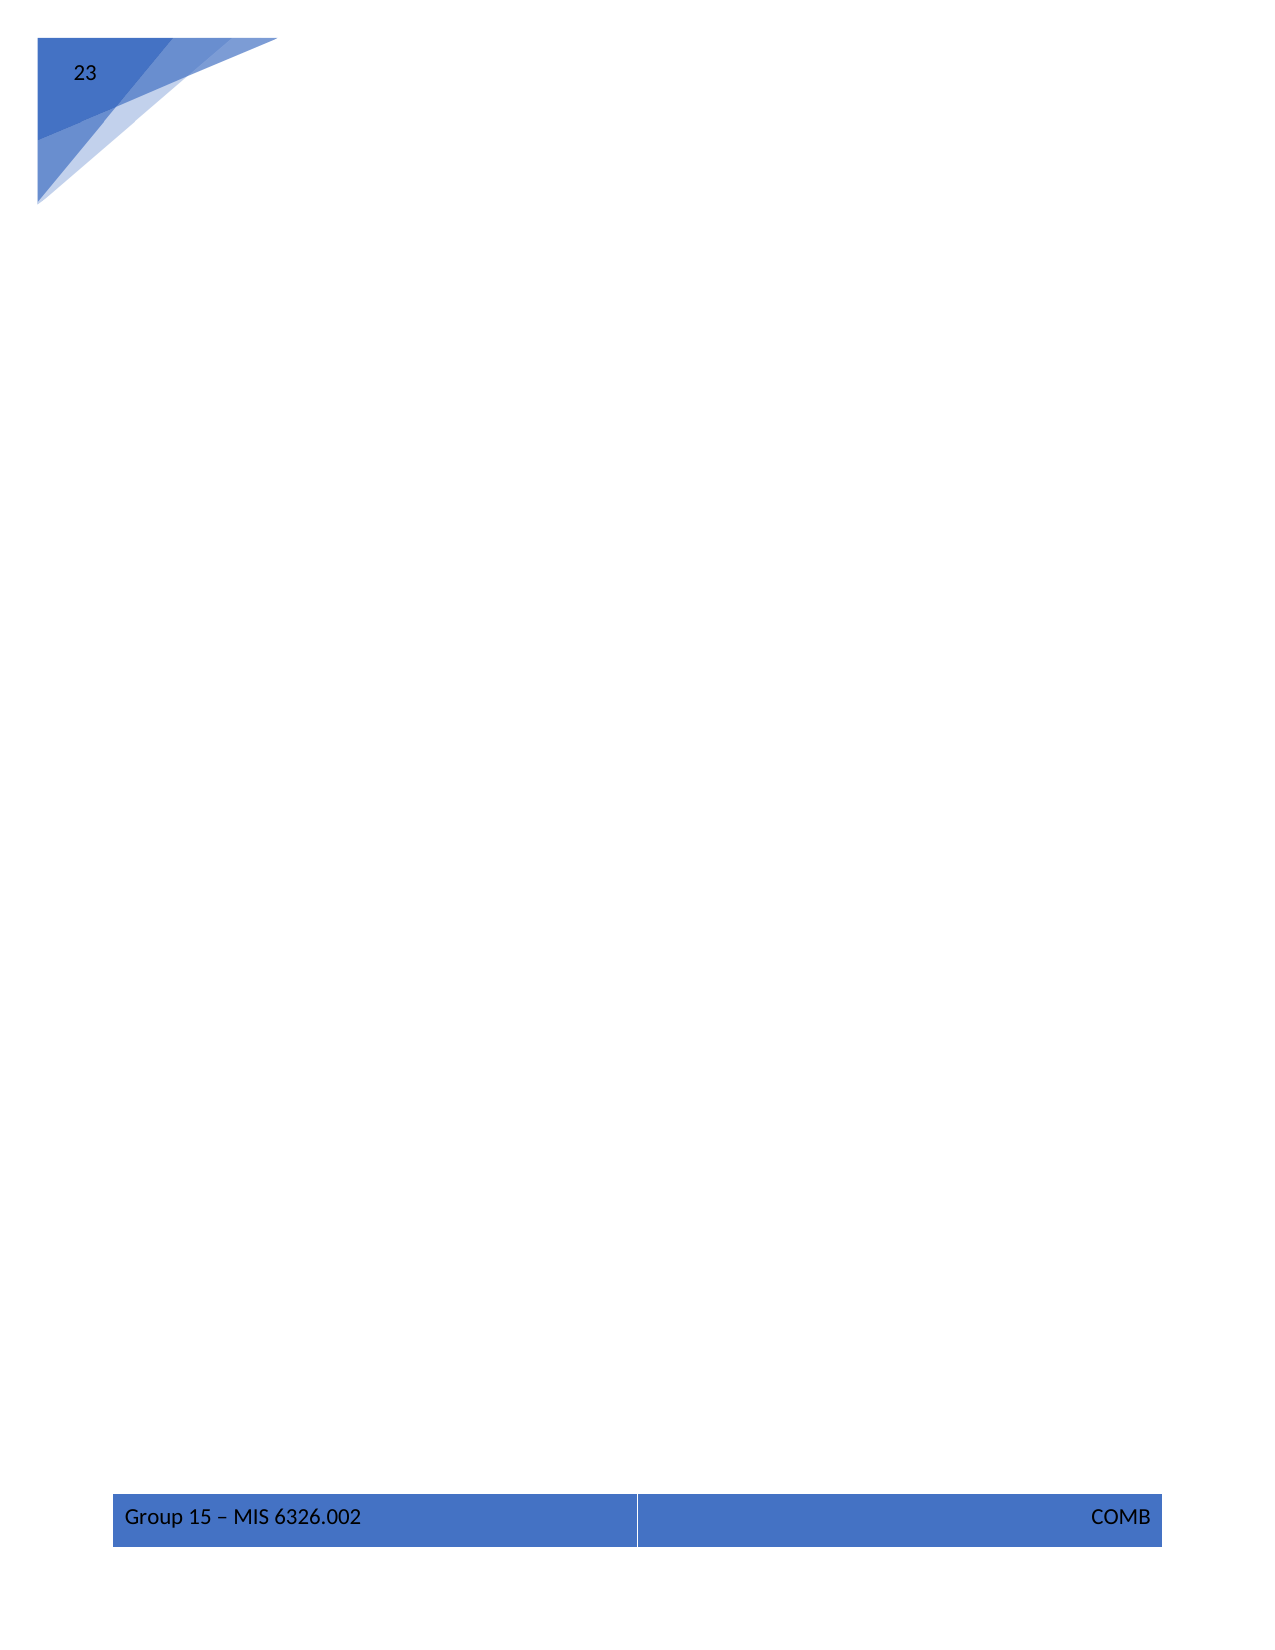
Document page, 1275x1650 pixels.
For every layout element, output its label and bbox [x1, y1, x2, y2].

picture [37, 37, 279, 206]
